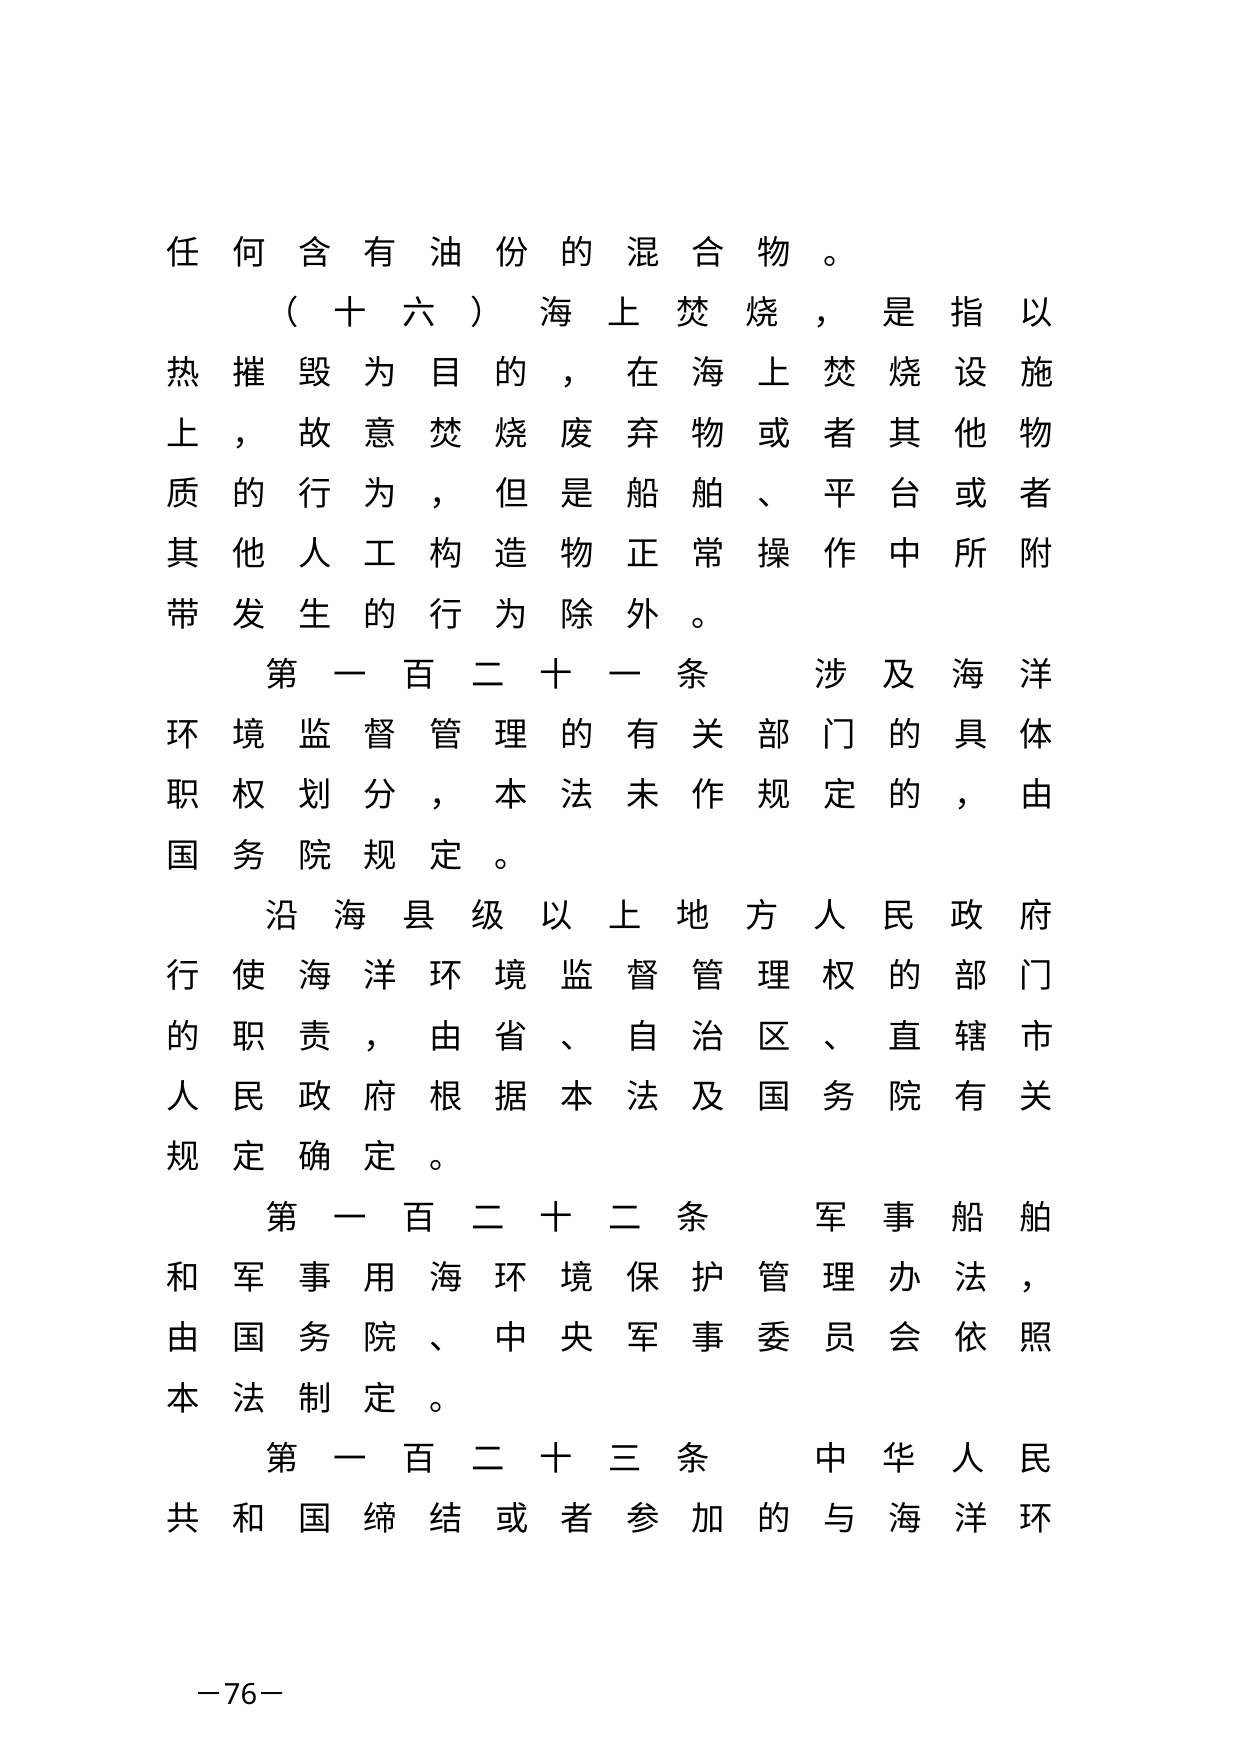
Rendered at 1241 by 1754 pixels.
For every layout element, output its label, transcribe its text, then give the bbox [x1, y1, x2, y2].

text （十六）海上焚烧，是指以热摧毁为目的，在海上焚烧设施上，故意焚烧废弃物或者其他物质的行为，但是船舶、平台或者其他人工构造物正常操作中所附带发生的行为除外。 [167, 280, 1085, 642]
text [167, 1426, 1085, 1546]
text 第一百二十一条 涉及海洋环境监督管理的有关部门的具体职权划分，本法未作规定的，由国务院规定。 [167, 642, 1085, 883]
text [167, 219, 1085, 280]
text 沿海县级以上地方人民政府行使海洋环境监督管理权的部门的职责，由省、自治区、直辖市人民政府根据本法及国务院有关规定确定。 [167, 883, 1085, 1184]
text 第一百二十二条 军事船舶和军事用海环境保护管理办法，由国务院、中央军事委员会依照本法制定。 [167, 1184, 1085, 1426]
